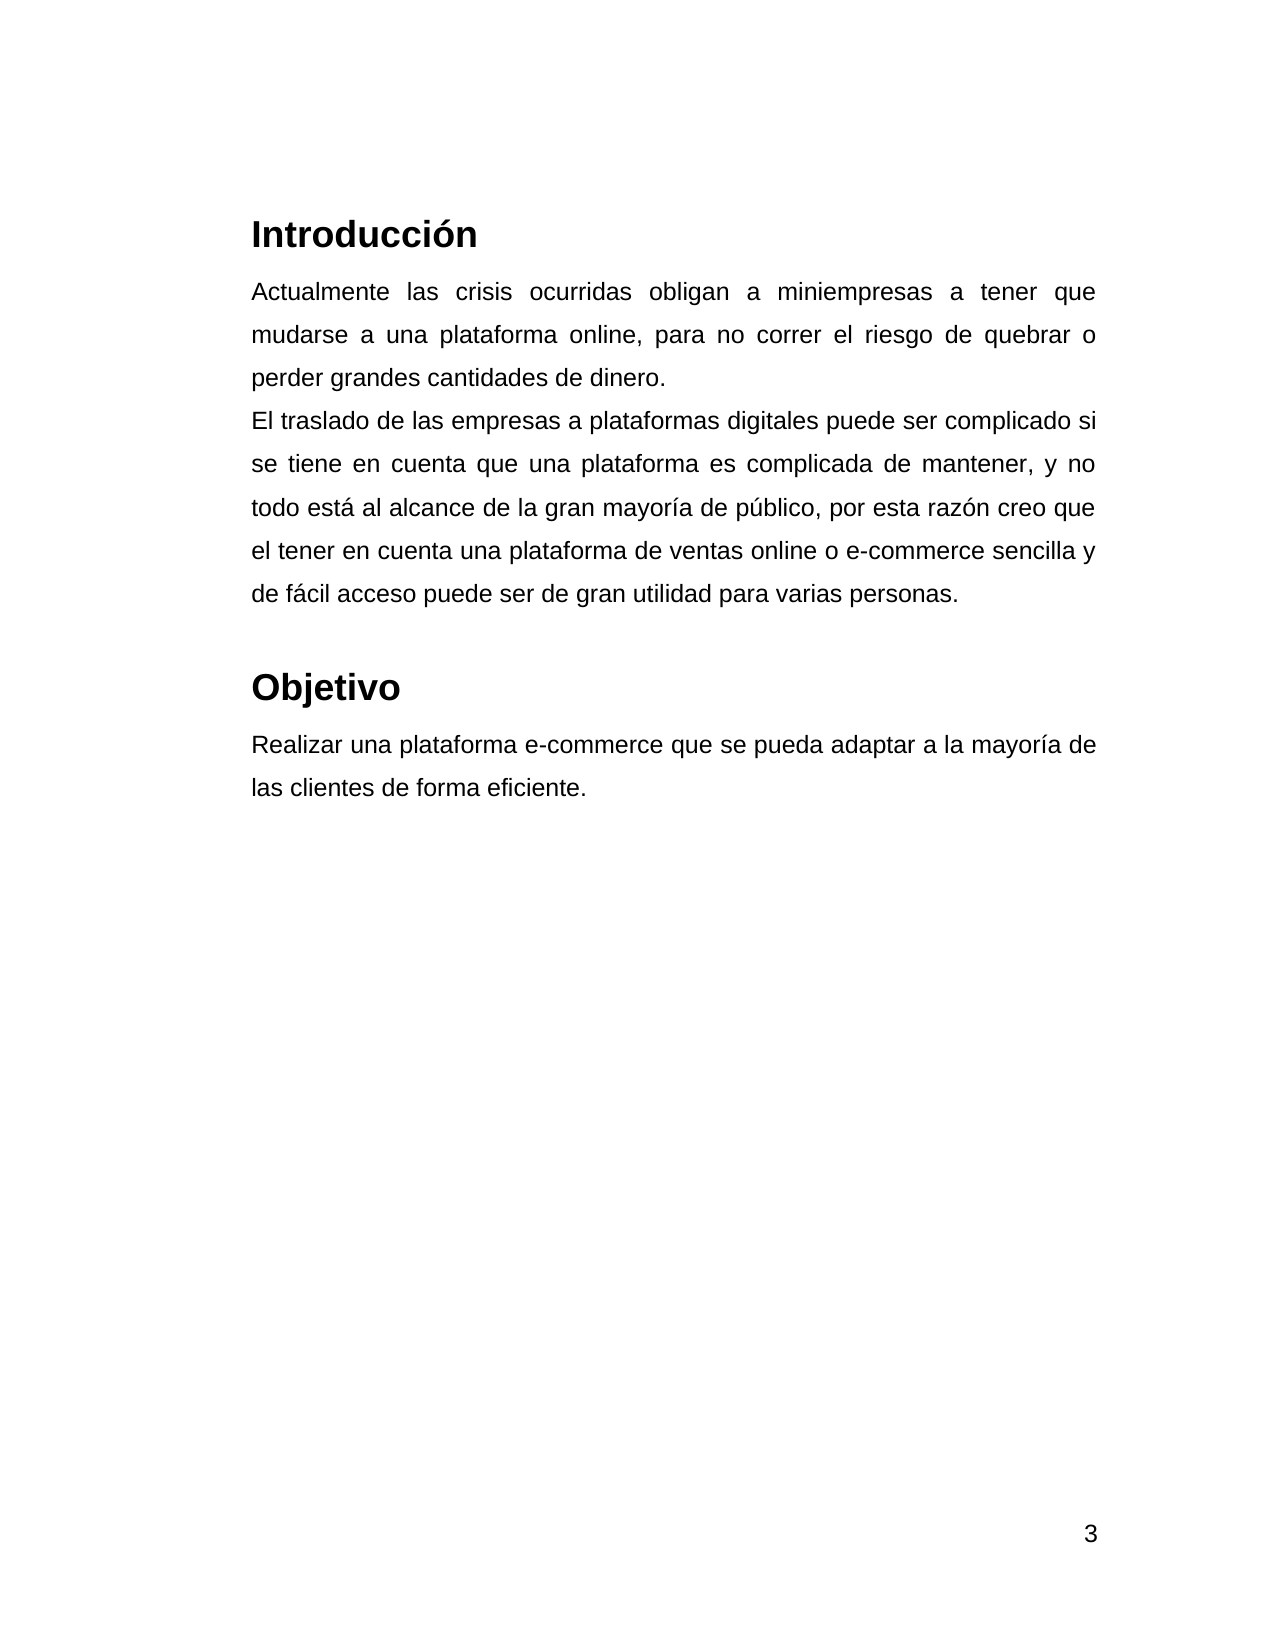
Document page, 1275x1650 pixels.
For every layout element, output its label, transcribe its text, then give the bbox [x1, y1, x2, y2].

text Realizar una plataforma e-commerce que se pueda adaptar a la mayoría de las clientes de forma eficiente. [251, 730, 1098, 802]
text Actualmente las crisis ocurridas obligan a miniempresas a tener que mudarse a una plataforma online, para no correr el riesgo de quebrar o perder grandes cantidades de dinero. [251, 277, 1098, 392]
text Objetivo [251, 665, 1098, 708]
text El traslado de las empresas a plataformas digitales puede ser complicado si se tiene en cuenta que una plataforma es complicada de mantener, y no todo está al alcance de la gran mayoría de público, por esta razón creo que el tener en cuenta una plataforma de ventas online o e-commerce sencilla y de fácil acceso puede ser de gran utilidad para varias personas. [251, 406, 1098, 608]
text Introducción [251, 212, 1098, 255]
